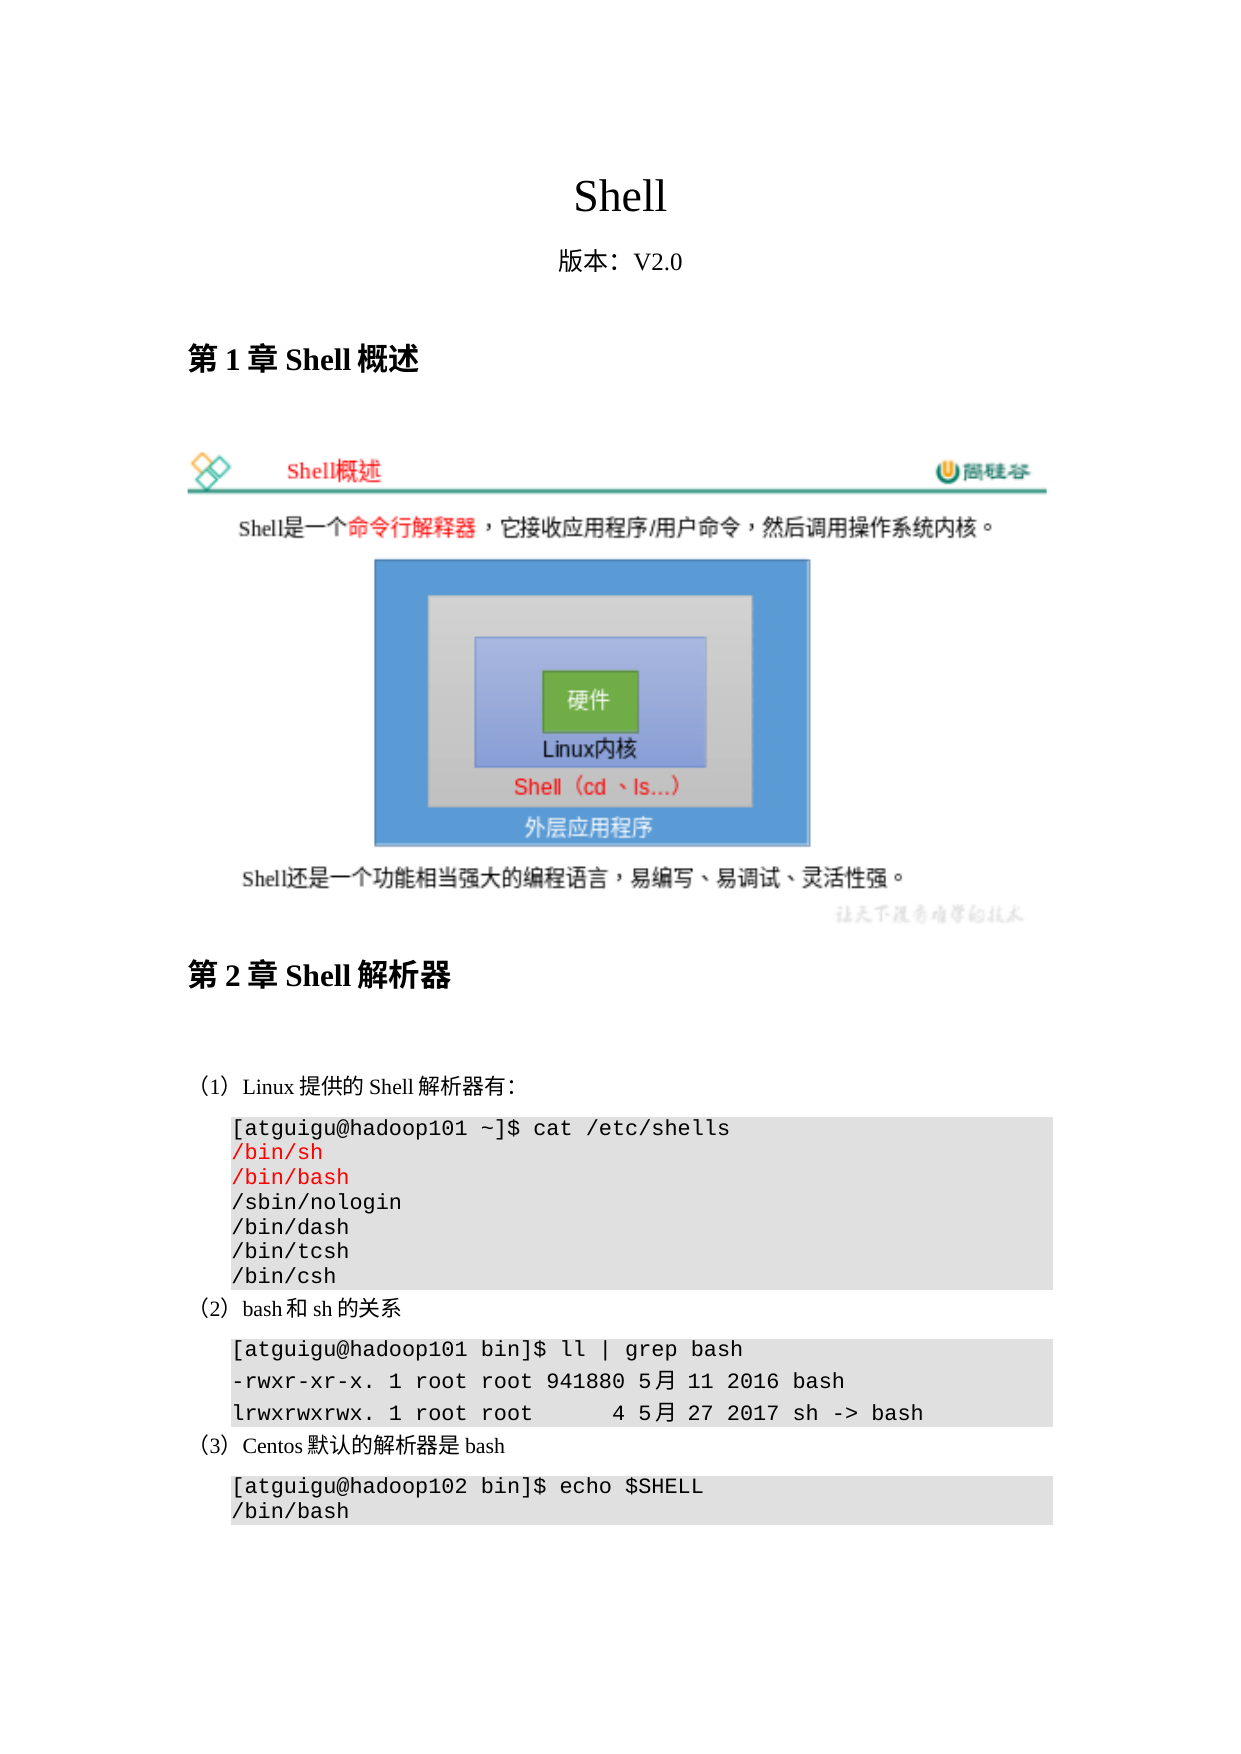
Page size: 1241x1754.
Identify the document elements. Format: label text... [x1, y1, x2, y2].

text （3）Centos默认的解析器是bash [187, 1427, 1053, 1460]
text /bin/bash [231, 1166, 1053, 1191]
text /bin/tcsh [231, 1241, 1053, 1266]
text /bin/bash [231, 1501, 1053, 1525]
text Shell [187, 162, 1053, 227]
text /bin/csh [231, 1266, 1053, 1290]
text -rwxr-xr-x. 1 root root 941880 5月 11 2016 bash [231, 1363, 1053, 1395]
text /bin/sh [231, 1142, 1053, 1166]
text [atguigu@hadoop101 ~]$ cat /etc/shells [231, 1117, 1053, 1142]
text /sbin/nologin [231, 1191, 1053, 1216]
text lrwxrwxrwx. 1 root root 4 5月 27 2017 sh -> bash [231, 1395, 1053, 1427]
text （2）bash和sh的关系 [187, 1290, 1053, 1323]
text （1）Linux提供的Shell解析器有： [187, 1068, 1053, 1101]
text [atguigu@hadoop101 bin]$ ll | grep bash [231, 1339, 1053, 1363]
text [atguigu@hadoop102 bin]$ echo $SHELL [231, 1476, 1053, 1501]
subtitle 第1章 Shell概述 [187, 324, 1053, 389]
text /bin/dash [231, 1216, 1053, 1241]
text 版本：V2.0 [187, 227, 1053, 292]
subtitle 第2章 Shell解析器 [187, 940, 1053, 1005]
